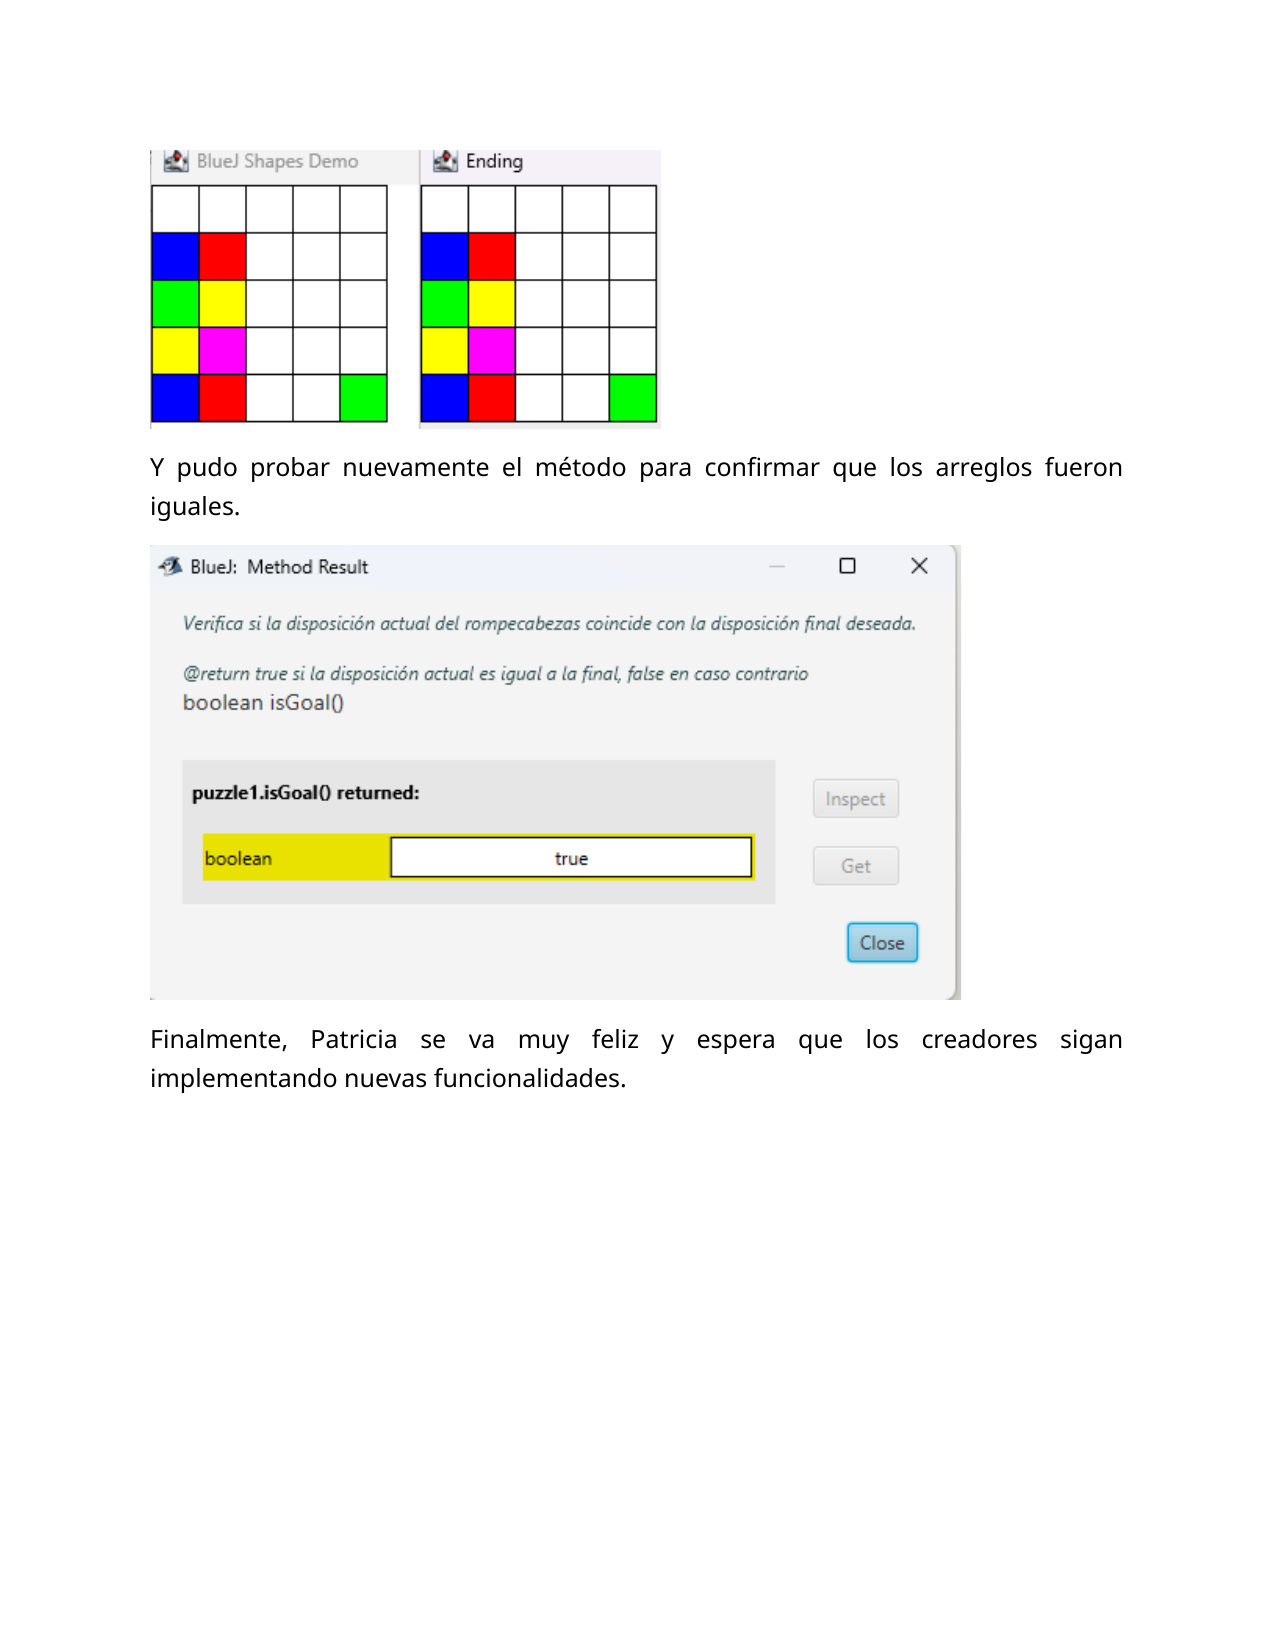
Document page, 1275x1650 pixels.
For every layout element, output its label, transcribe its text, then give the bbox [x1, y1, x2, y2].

text Finalmente, Patricia se va muy feliz y espera que los creadores sigan implementando nuevas funcionalidades. [150, 1021, 1125, 1094]
picture [150, 150, 662, 429]
picture [150, 545, 962, 1000]
text Y pudo probar nuevamente el método para confirmar que los arreglos fueron iguales. [150, 450, 1125, 523]
